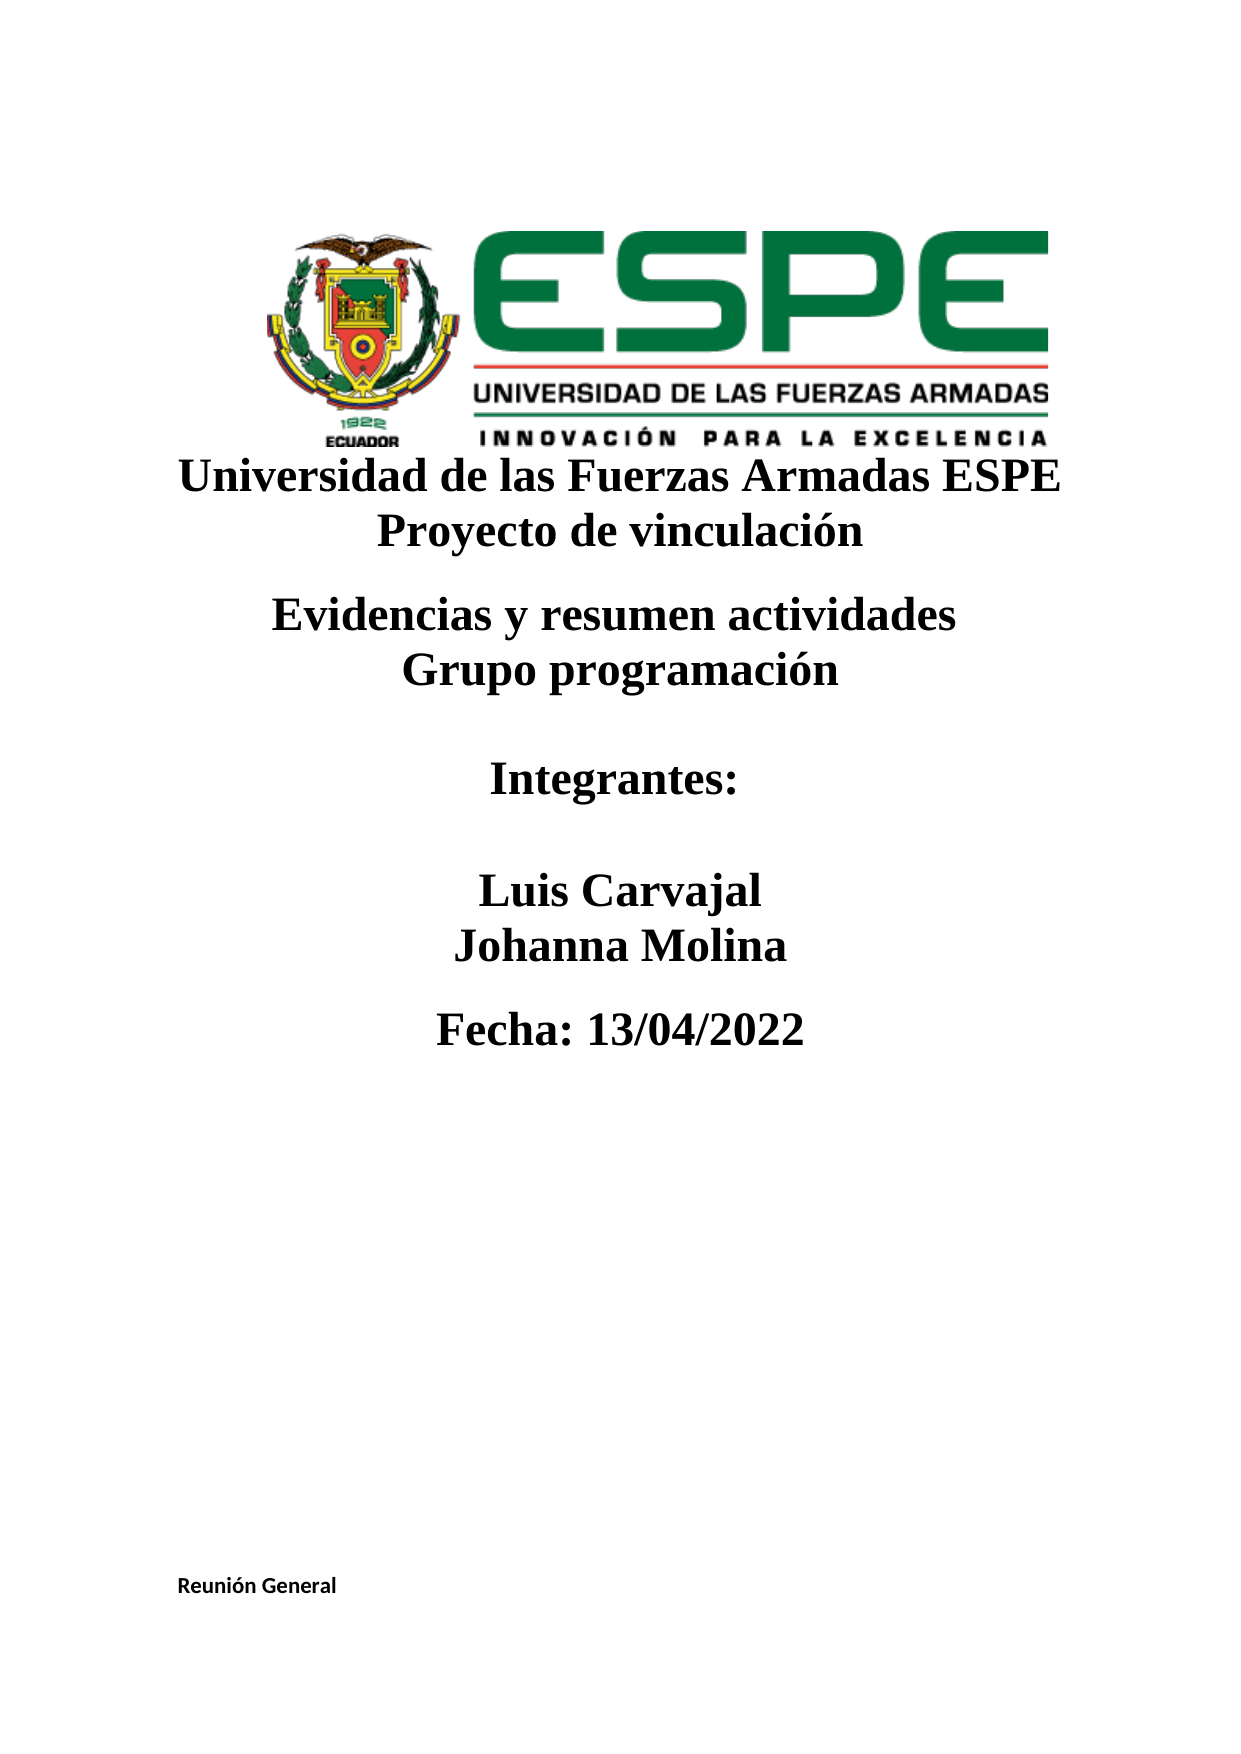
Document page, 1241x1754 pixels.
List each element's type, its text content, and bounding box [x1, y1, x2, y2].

text Grupo programación [177, 641, 1063, 696]
text Luis Carvajal [177, 862, 1063, 917]
text Evidencias y resumen actividades [177, 585, 1063, 641]
text Fecha: 13/04/2022 [177, 1001, 1063, 1056]
text Proyecto de vinculación [177, 502, 1063, 557]
text Reunión General [177, 1572, 1063, 1600]
text Universidad de las Fuerzas Armadas ESPE [177, 446, 1063, 502]
text Johanna Molina [177, 917, 1063, 972]
picture [267, 231, 1049, 447]
text Integrantes: [177, 749, 1063, 804]
